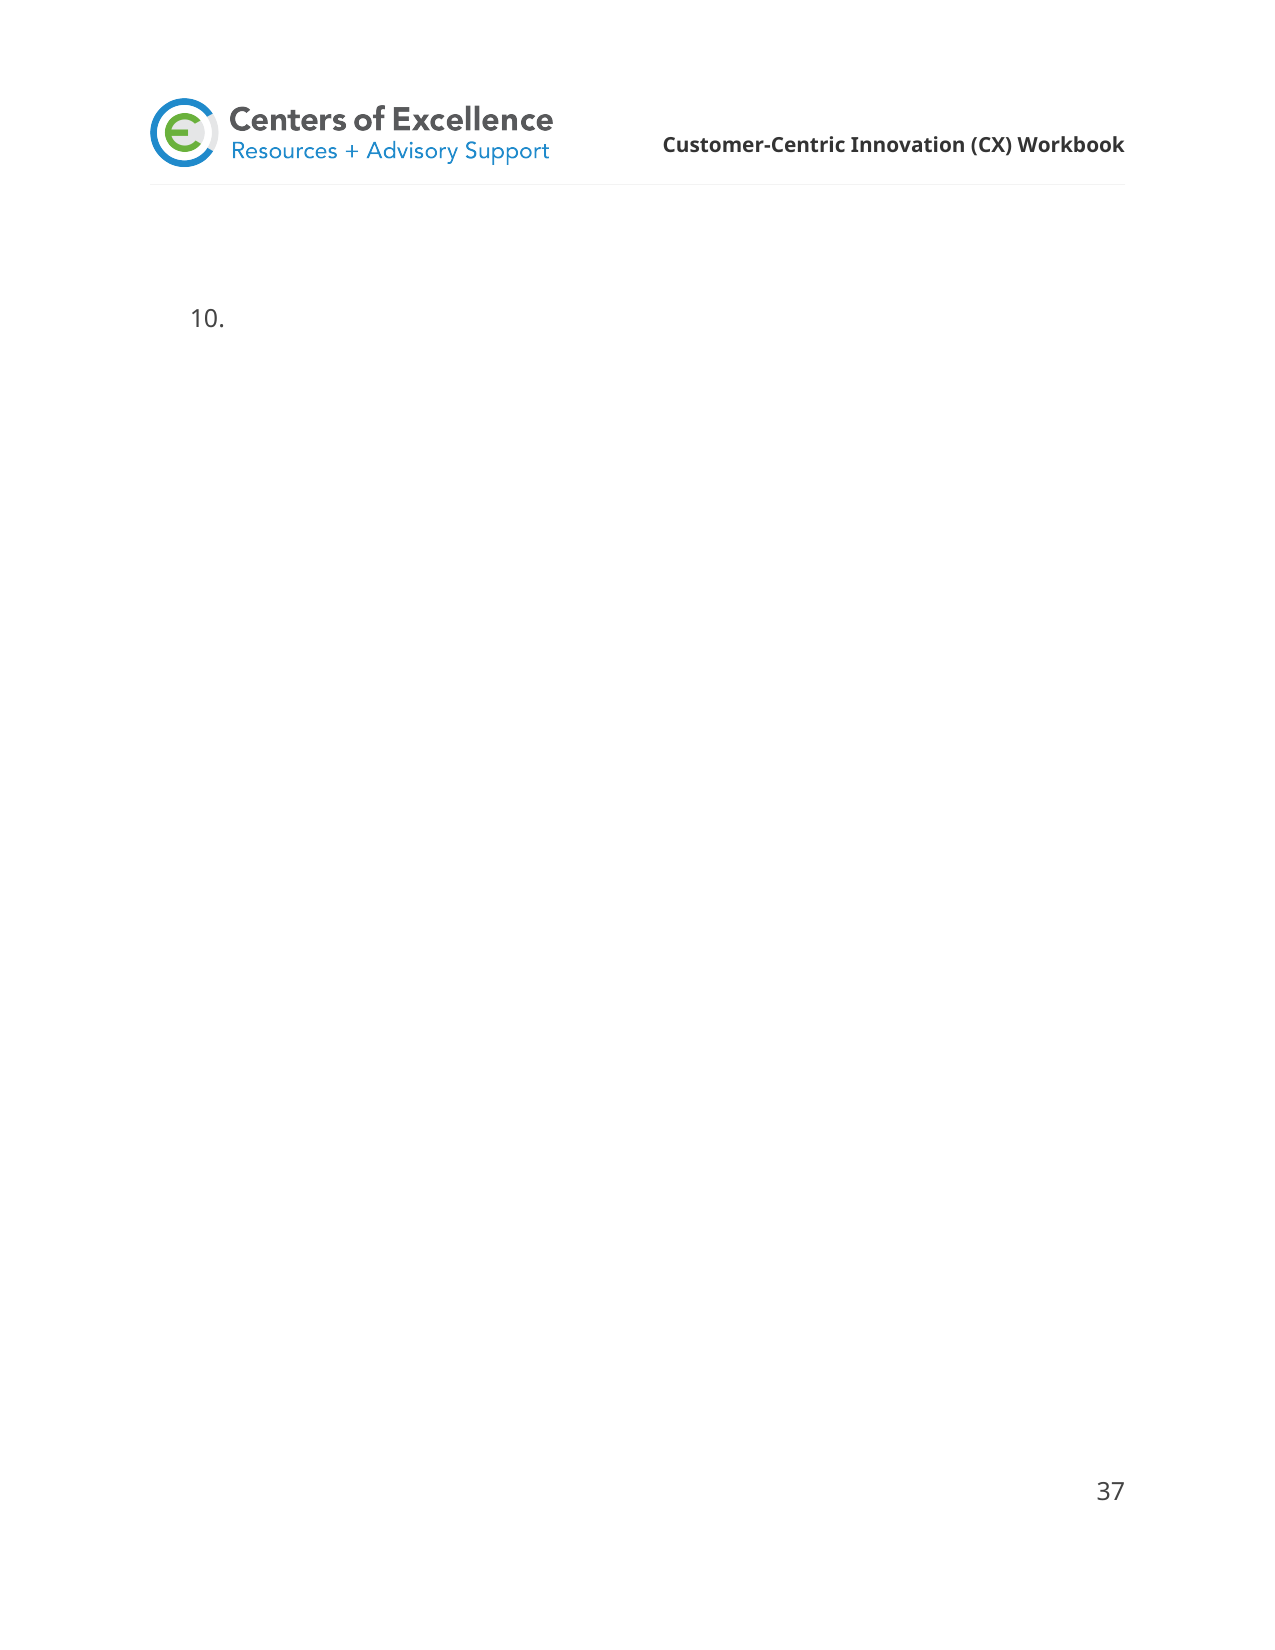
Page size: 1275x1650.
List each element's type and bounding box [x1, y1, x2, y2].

picture [150, 98, 565, 168]
